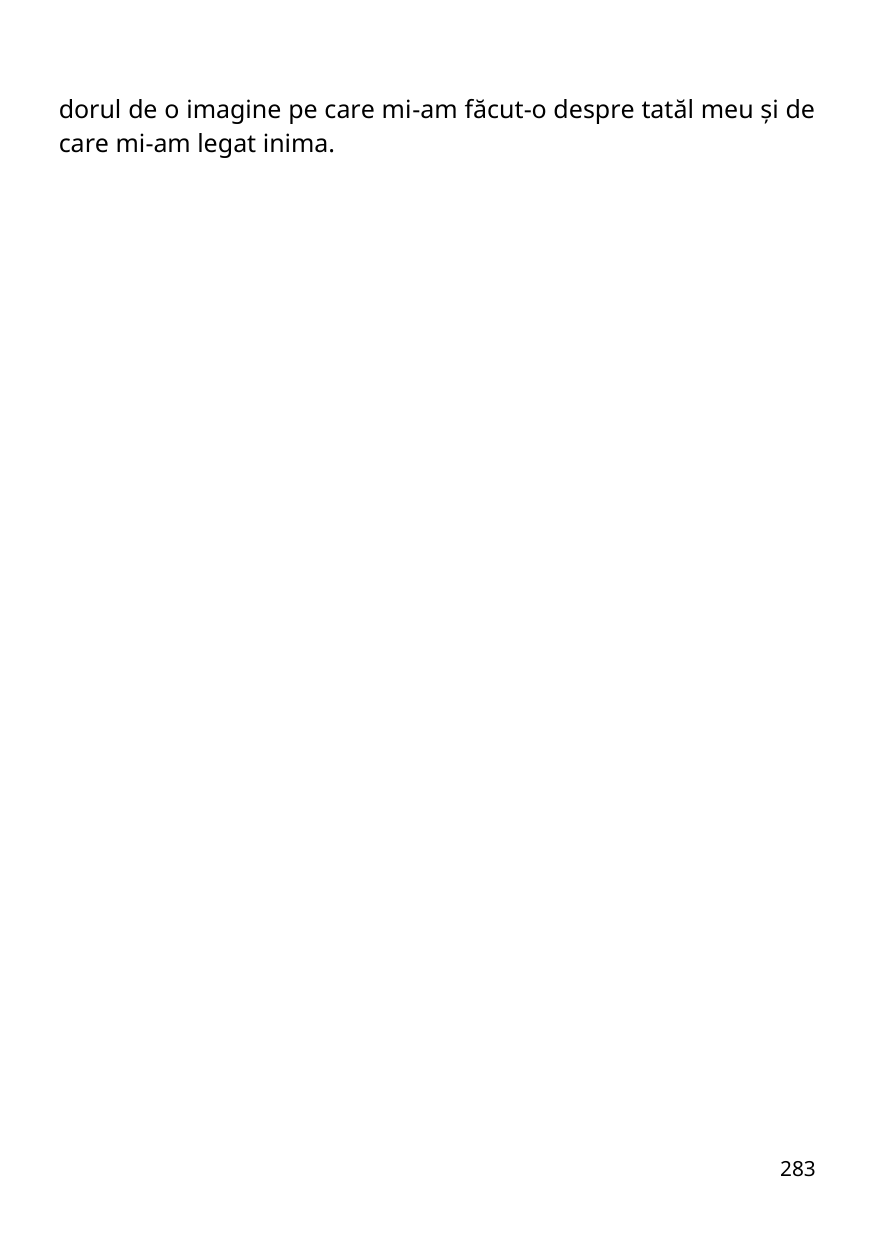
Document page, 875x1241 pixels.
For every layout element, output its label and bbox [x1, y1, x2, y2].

text [58, 92, 816, 160]
